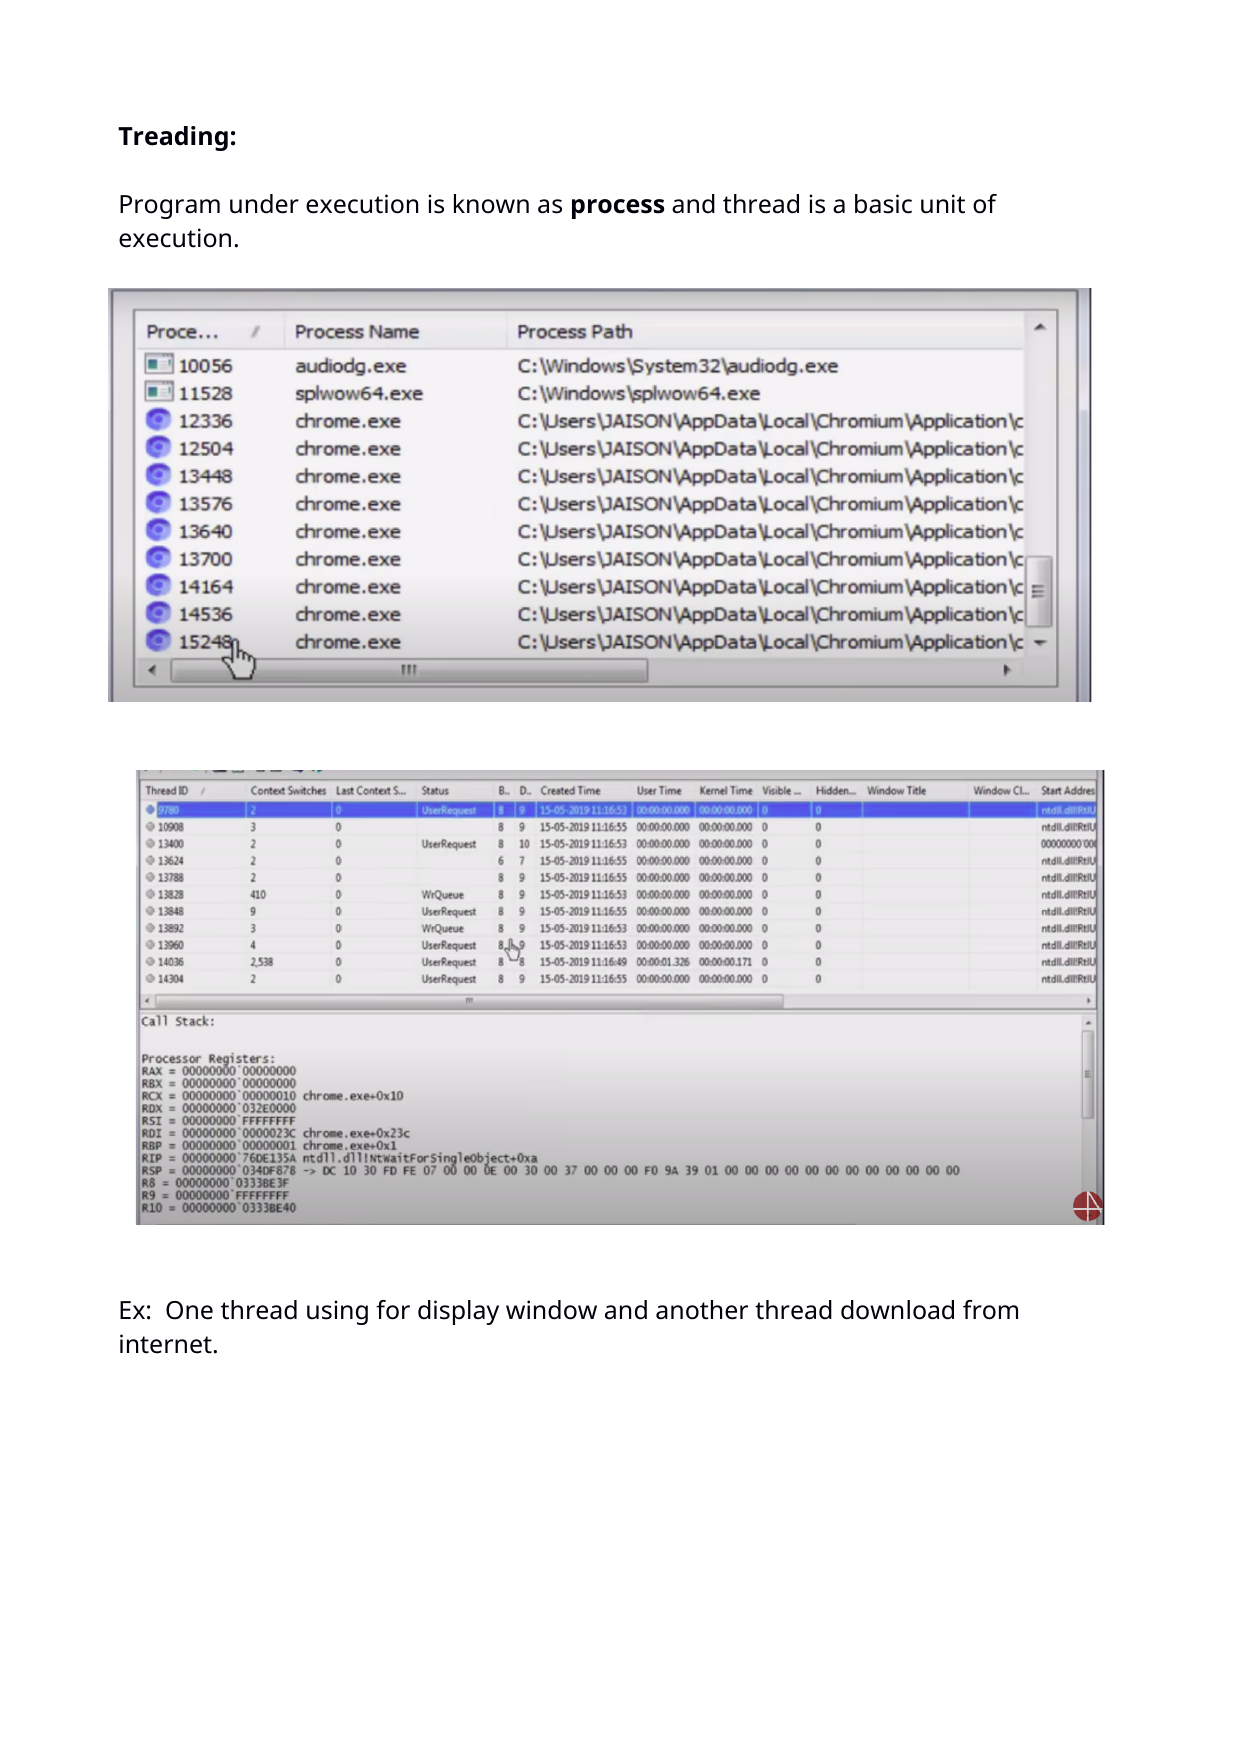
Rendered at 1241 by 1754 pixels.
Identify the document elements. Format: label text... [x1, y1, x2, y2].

picture [135, 770, 1105, 1225]
picture [108, 288, 1092, 702]
text Ex: One thread using for display window and another thread download from internet. [118, 1293, 1122, 1361]
text Treading: [118, 118, 1122, 152]
text Program under execution is known as process and thread is a basic unit of execution. [118, 186, 1122, 254]
